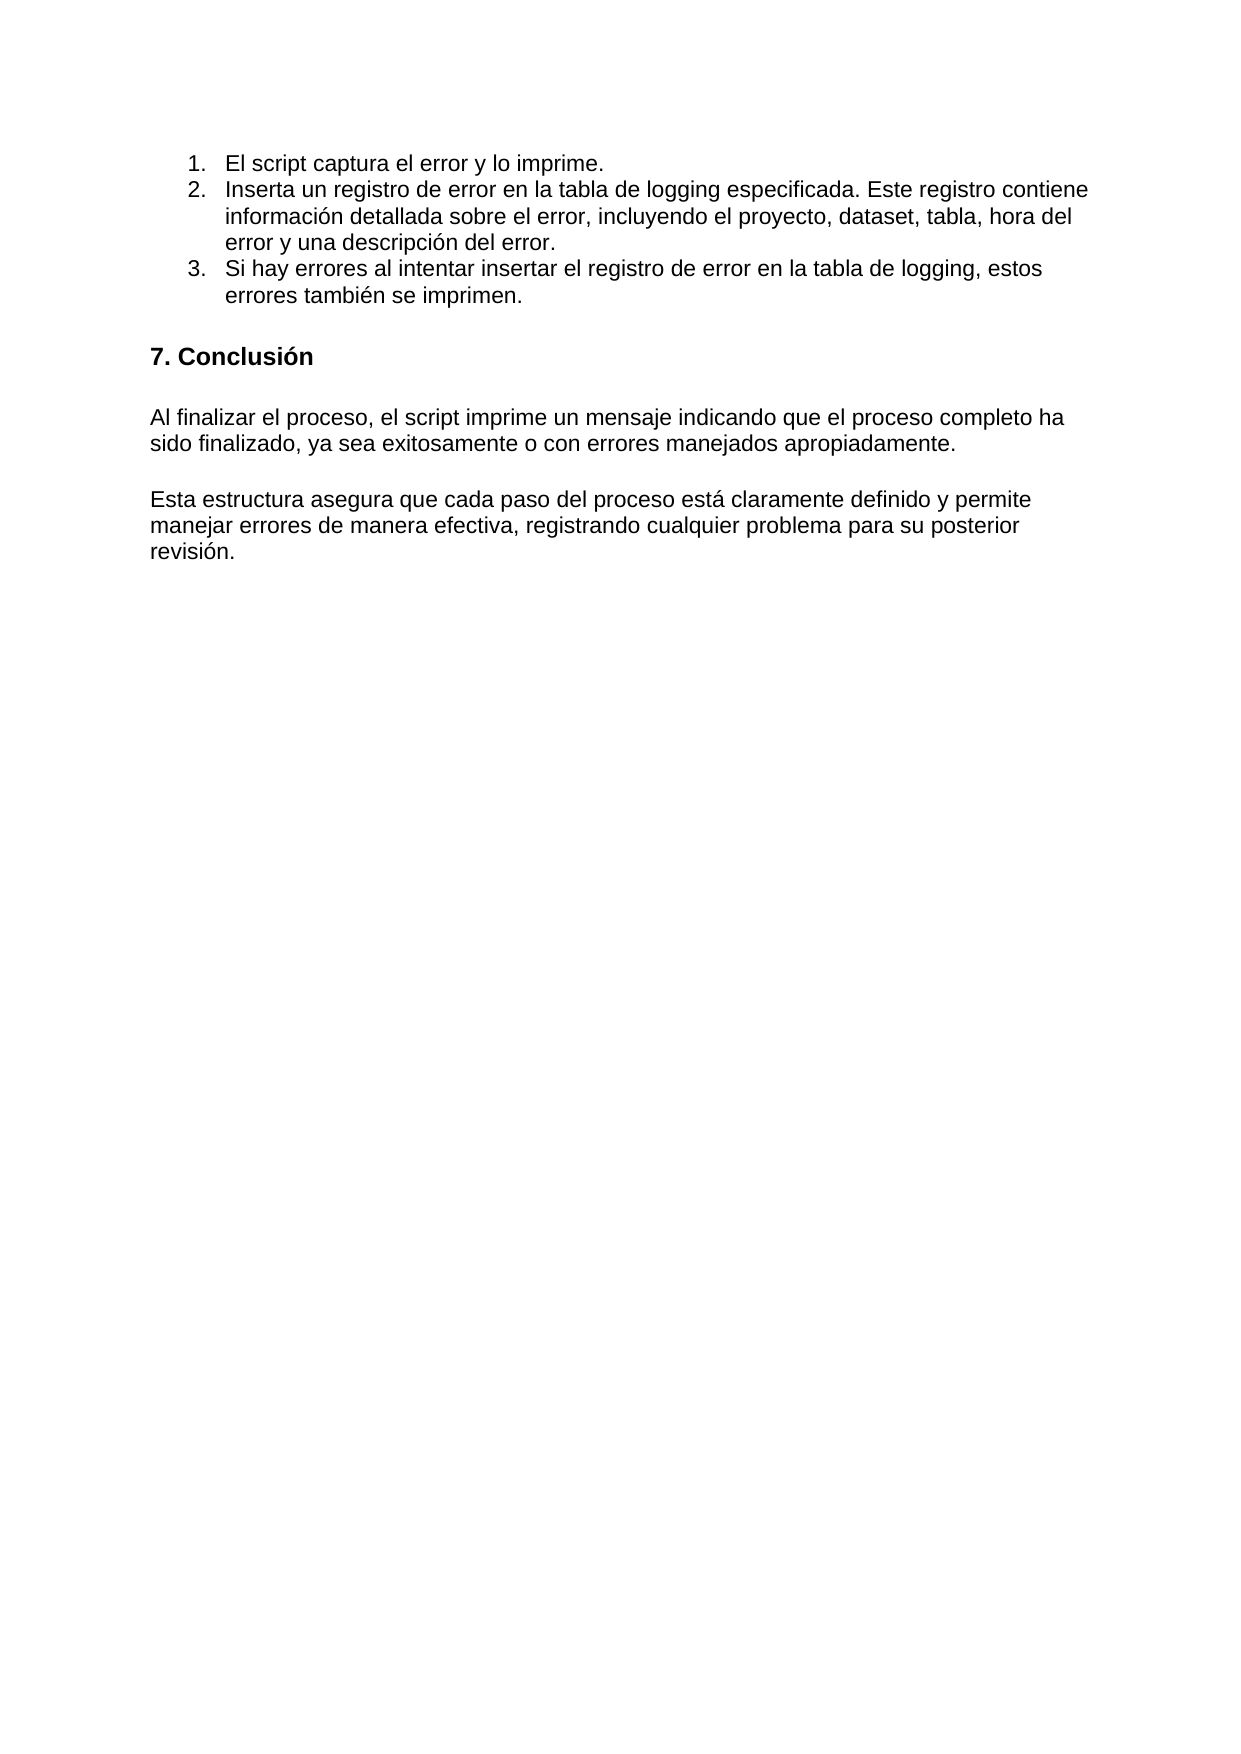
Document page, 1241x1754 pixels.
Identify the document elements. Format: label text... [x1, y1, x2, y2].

text Esta estructura asegura que cada paso del proceso está claramente definido y permite manejar errores de manera efectiva, registrando cualquier problema para su posterior revisión. [150, 486, 1090, 564]
text Al finalizar el proceso, el script imprime un mensaje indicando que el proceso completo ha sido finalizado, ya sea exitosamente o con errores manejados apropiadamente. [150, 404, 1090, 456]
list Si hay errores al intentar insertar el registro de error en la tabla de logging, estos errores también se imprimen. [187, 255, 1090, 308]
list Inserta un registro de error en la tabla de logging especificada. Este registro contiene información detallada sobre el error, incluyendo el proyecto, dataset, tabla, hora del error y una descripción del error. [187, 176, 1090, 255]
subtitle 7. Conclusión [150, 341, 1090, 370]
list El script captura el error y lo imprime. [187, 150, 1090, 176]
